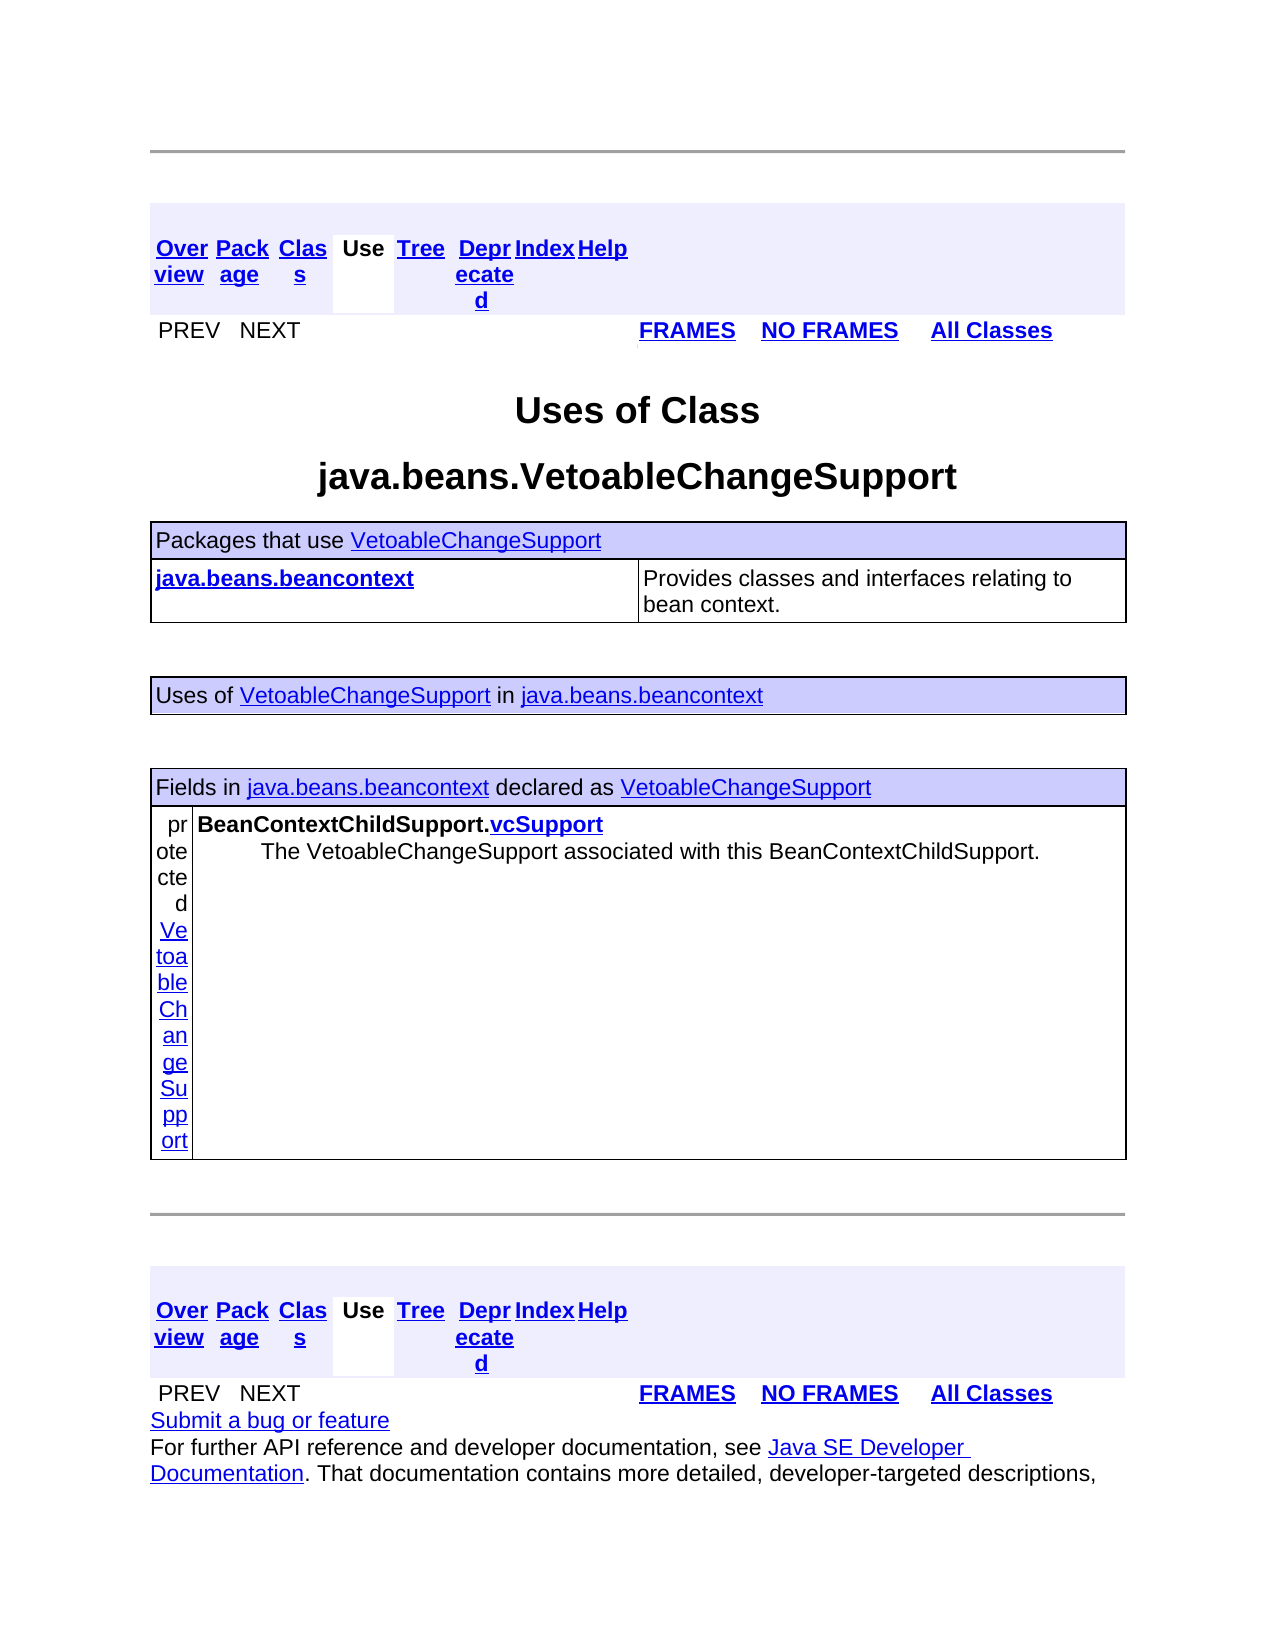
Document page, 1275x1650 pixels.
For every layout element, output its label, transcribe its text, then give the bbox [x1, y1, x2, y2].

table_header [150, 203, 1125, 315]
table_cell FRAMES NO FRAMES All Classes [638, 1378, 1125, 1407]
text Uses of Class [150, 388, 1125, 431]
table_header Uses of VetoableChangeSupport in java.beans.beancontext [152, 678, 1125, 713]
table_cell Provides classes and interfaces relating to bean context. [639, 560, 1125, 622]
text Submit a bug or feature [150, 1407, 1125, 1434]
table_cell FRAMES NO FRAMES All Classes [638, 315, 1125, 345]
table_header Fields in java.beans.beancontext declared as VetoableChangeSupport [152, 769, 1125, 805]
table_header Packages that use VetoableChangeSupport [152, 523, 1125, 558]
table_cell protected VetoableChangeSupport [152, 807, 192, 1158]
table_cell BeanContextChildSupport.vcSupport The VetoableChangeSupport associated with this BeanContextChildSupport. [193, 807, 1125, 1158]
table_cell PREV NEXT [150, 1378, 637, 1407]
table_cell PREV NEXT [150, 315, 637, 345]
table_header [150, 1266, 1125, 1378]
text java.beans.VetoableChangeSupport [150, 454, 1125, 497]
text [150, 1434, 1125, 1487]
table_cell java.beans.beancontext [152, 560, 638, 622]
